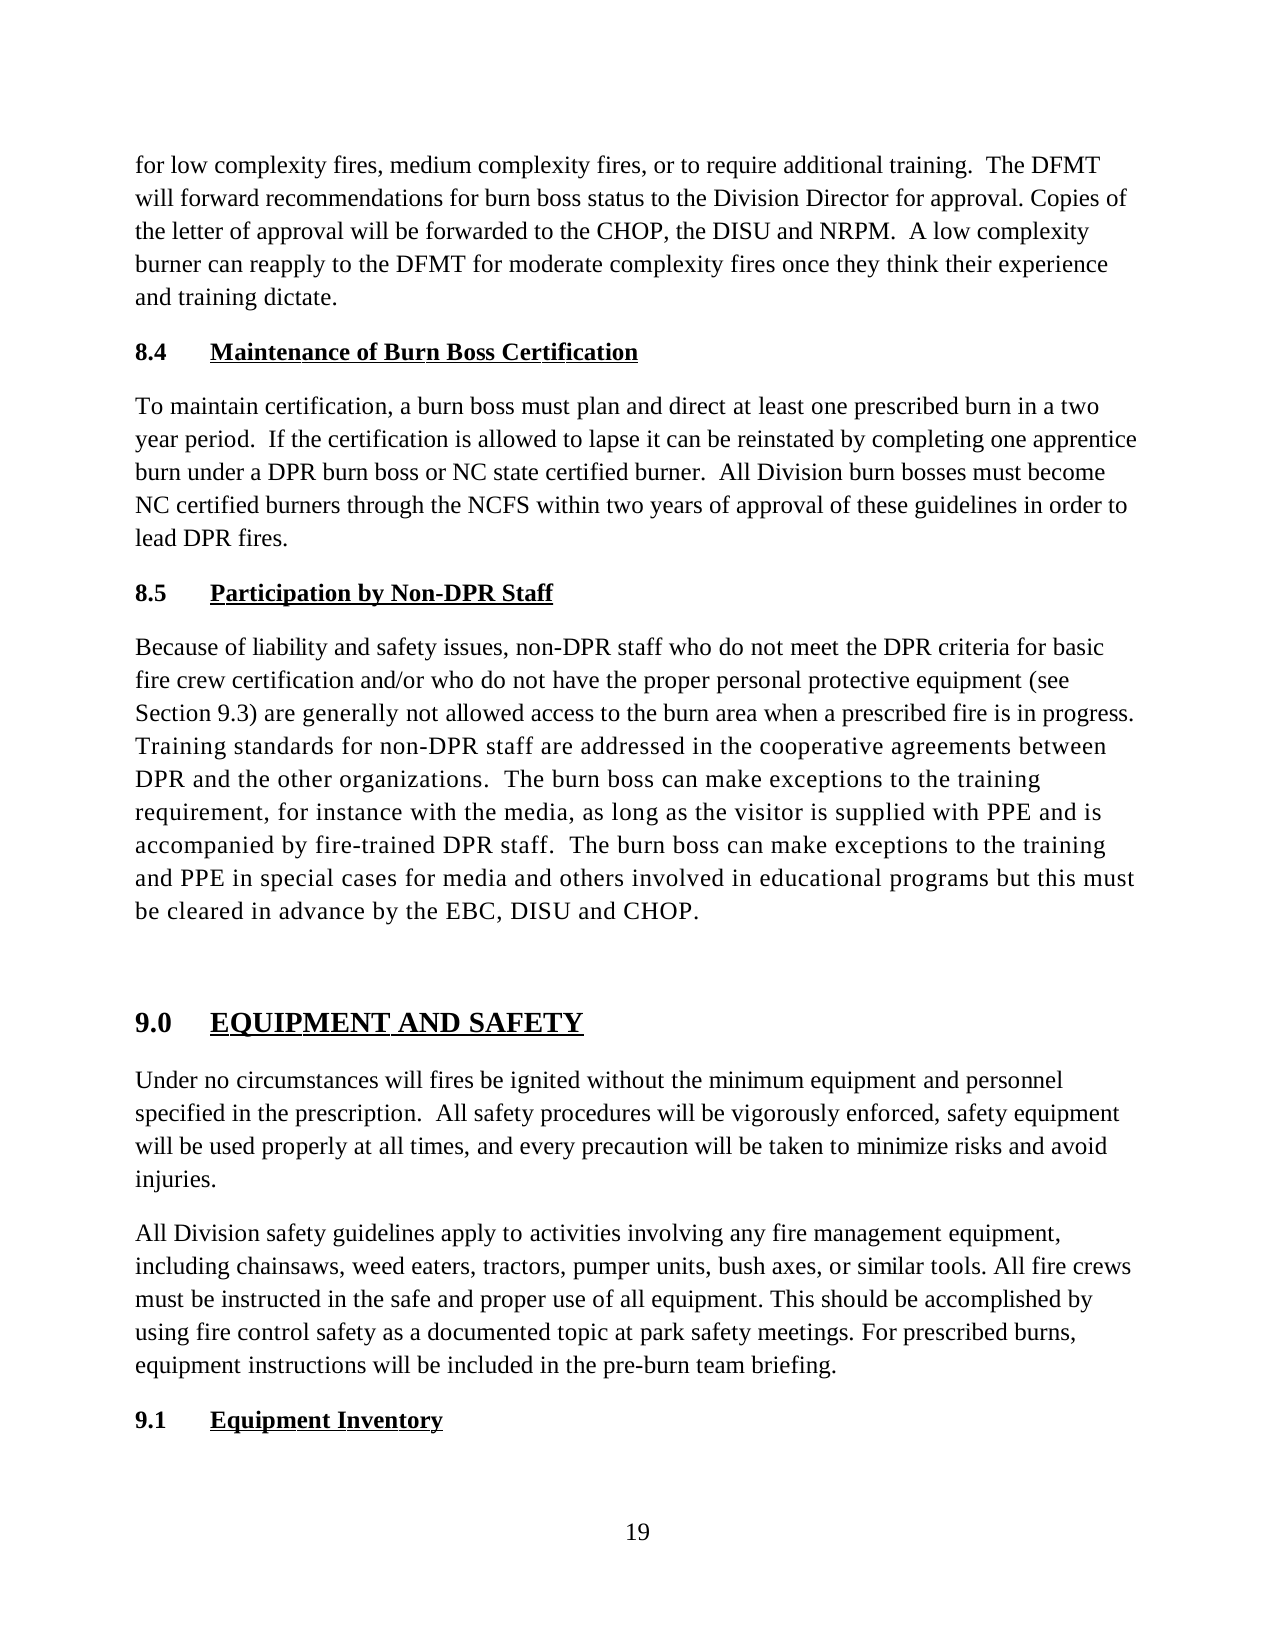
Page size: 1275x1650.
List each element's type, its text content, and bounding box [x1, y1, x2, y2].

text To maintain certification, a burn boss must plan and direct at least one prescribed burn in a two year period. If the certification is allowed to lapse it can be reinstated by completing one apprentice burn under a DPR burn boss or NC state certified burner. All Division burn bosses must become NC certified burners through the NCFS within two years of approval of these guidelines in order to lead DPR fires. [135, 391, 1140, 552]
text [135, 150, 1140, 311]
text 9.0 EQUIPMENT AND SAFETY [135, 1004, 1140, 1039]
text Because of liability and safety issues, non-DPR staff who do not meet the DPR criteria for basic fire crew certification and/or who do not have the proper personal protective equipment (see Section 9.3) are generally not allowed access to the burn area when a prescribed fire is in progress. Training standards for non-DPR staff are addressed in the cooperative agreements between DPR and the other organizations. The burn boss can make exceptions to the training requirement, for instance with the media, as long as the visitor is supplied with PPE and is accompanied by fire-trained DPR staff. The burn boss can make exceptions to the training and PPE in special cases for media and others involved in educational programs but this must be cleared in advance by the EBC, DISU and CHOP. [135, 632, 1140, 925]
text 8.4 Maintenance of Burn Boss Certification [135, 336, 1140, 366]
text Under no circumstances will fires be ignited without the minimum equipment and personnel specified in the prescription. All safety procedures will be vigorously enforced, safety equipment will be used properly at all times, and every precaution will be taken to minimize risks and avoid injuries. [135, 1065, 1140, 1193]
text 9.1 Equipment Inventory [135, 1404, 1140, 1434]
text All Division safety guidelines apply to activities involving any fire management equipment, including chainsaws, weed eaters, tractors, pumper units, bush axes, or similar tools. All fire crews must be instructed in the safe and proper use of all equipment. This should be accomplished by using fire control safety as a documented topic at park safety meetings. For prescribed burns, equipment instructions will be included in the pre-burn team briefing. [135, 1218, 1140, 1379]
text 8.5 Participation by Non-DPR Staff [135, 577, 1140, 607]
